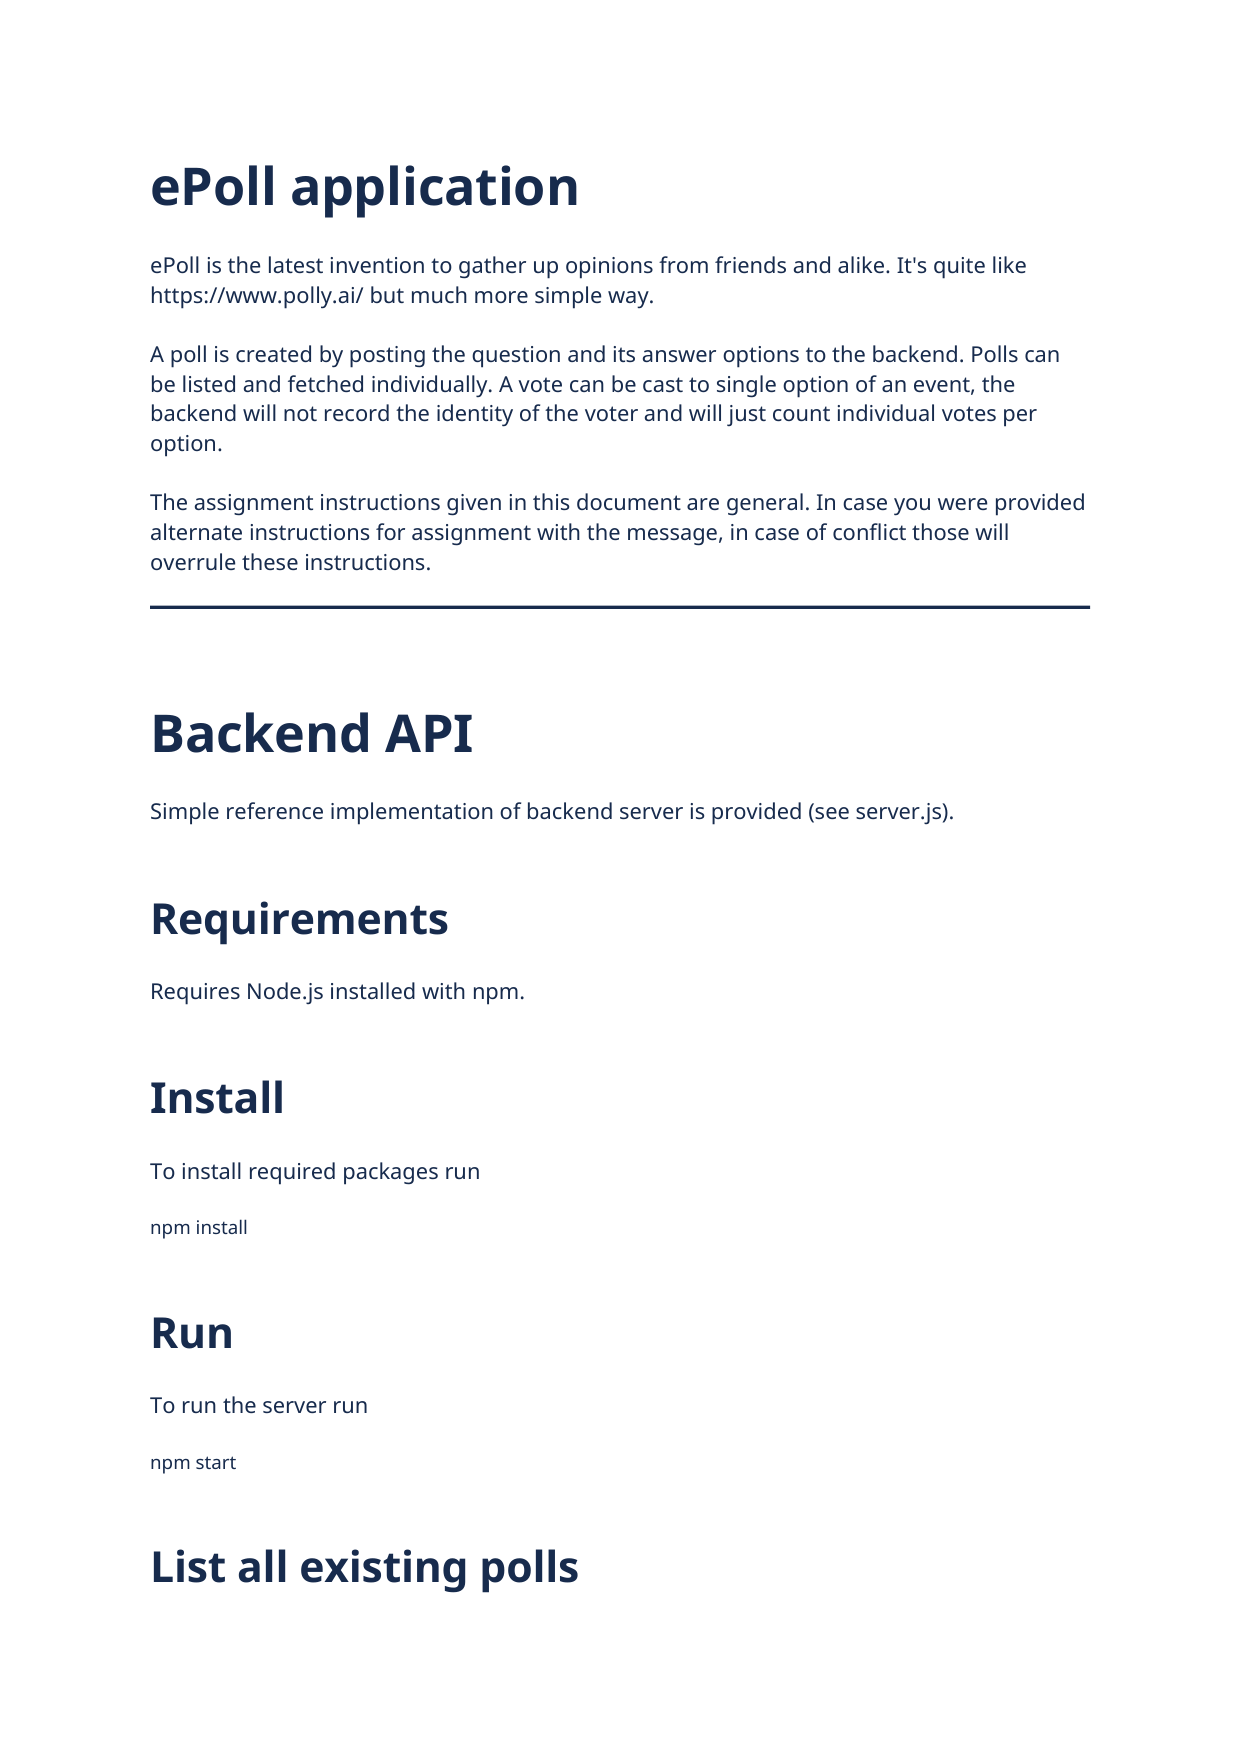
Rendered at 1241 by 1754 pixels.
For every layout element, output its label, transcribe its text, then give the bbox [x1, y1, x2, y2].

text The assignment instructions given in this document are general. In case you were provided alternate instructions for assignment with the message, in case of conflict those will overrule these instructions. [150, 487, 1090, 577]
text Run [150, 1303, 1090, 1361]
text Install [150, 1068, 1090, 1127]
text Simple reference implementation of backend server is provided (see server.js). [150, 796, 1090, 826]
text Requirements [150, 889, 1090, 947]
text To run the server run [150, 1390, 1090, 1420]
text Backend API [150, 696, 1090, 767]
text ePoll application [150, 150, 1090, 221]
text List all existing polls [150, 1537, 1090, 1595]
text npm start [150, 1449, 1090, 1474]
text Requires Node.js installed with npm. [150, 976, 1090, 1006]
text A poll is created by posting the question and its answer options to the backend. Polls can be listed and fetched individually. A vote can be cast to single option of an event, the backend will not record the identity of the voter and will just count individual votes per option. [150, 339, 1090, 458]
text npm install [150, 1215, 1090, 1240]
text To install required packages run [150, 1156, 1090, 1186]
text ePoll is the latest invention to gather up opinions from friends and alike. It's quite like https://www.polly.ai/ but much more simple way. [150, 250, 1090, 310]
